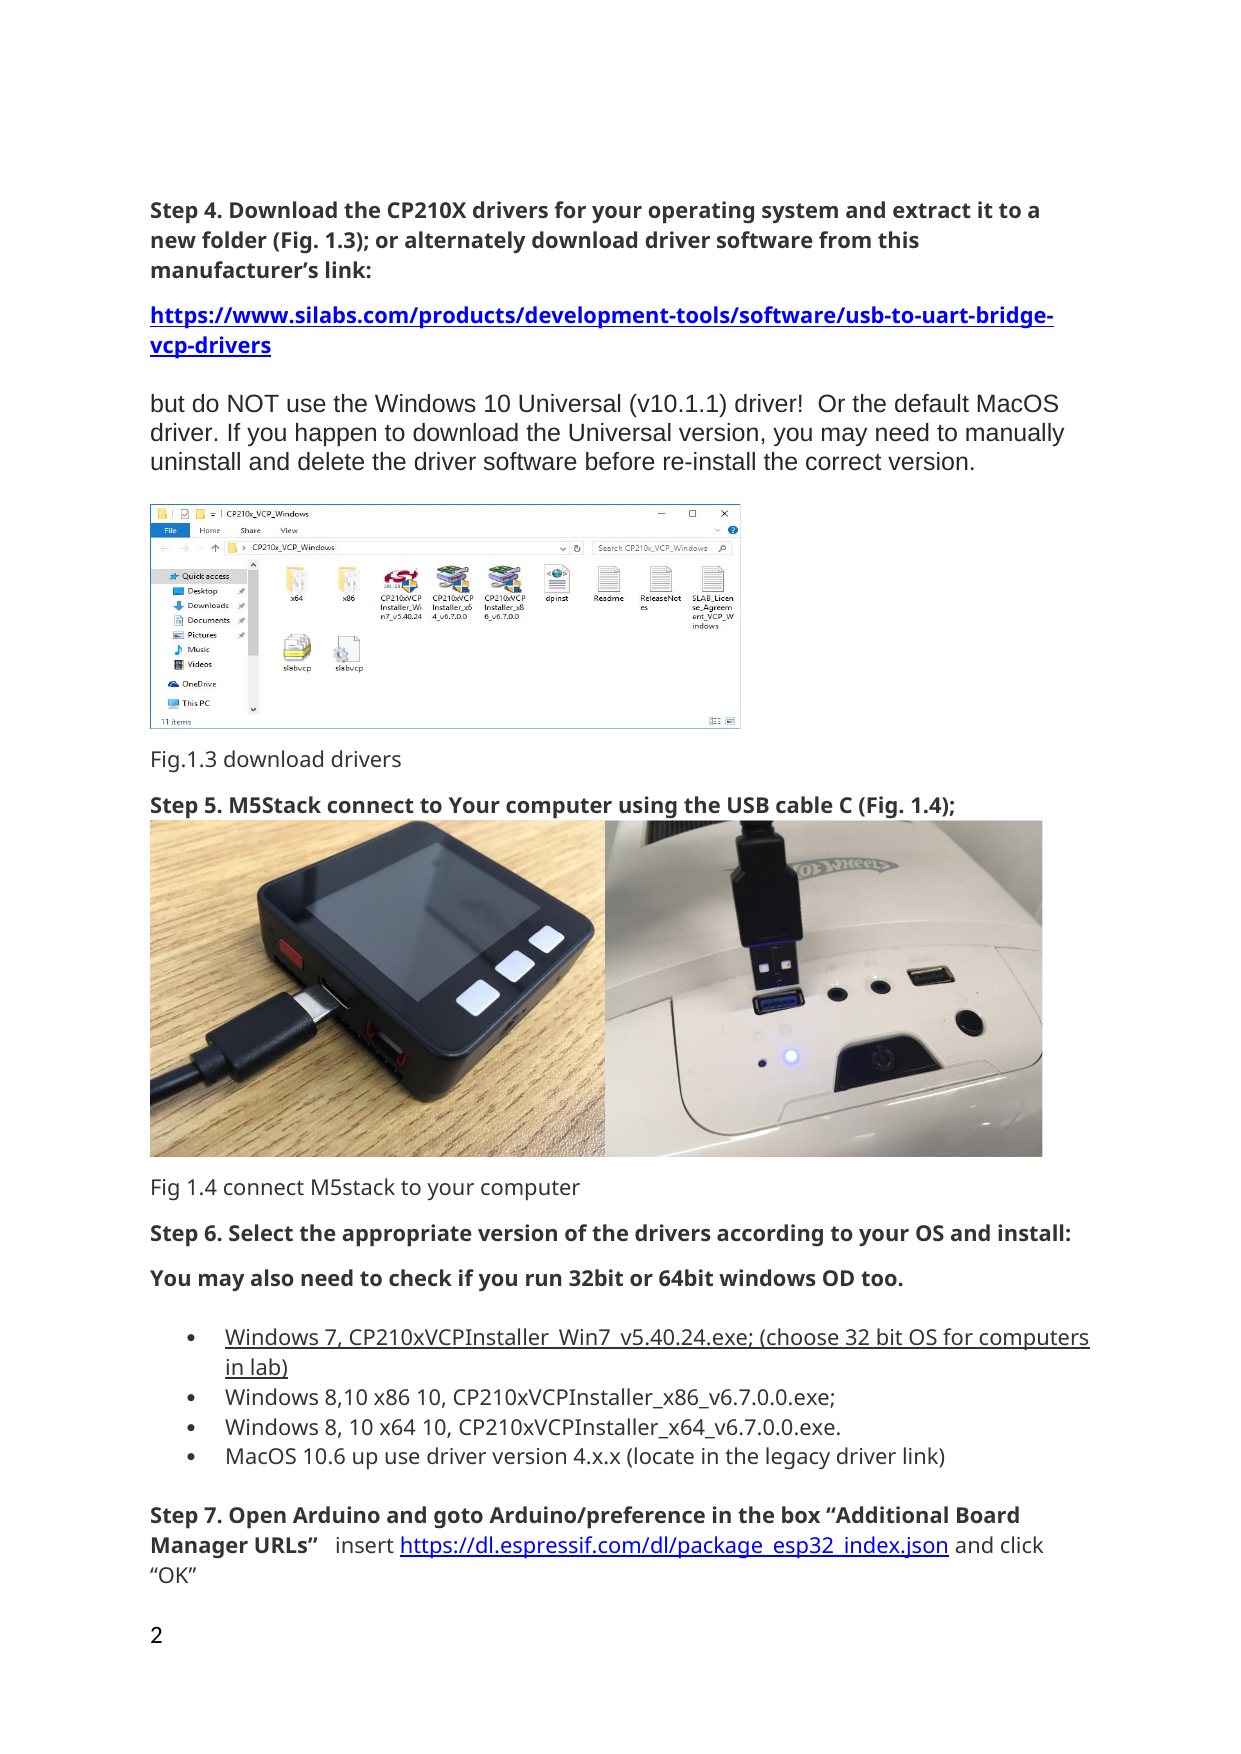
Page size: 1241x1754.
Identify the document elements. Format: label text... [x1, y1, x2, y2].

picture [150, 819, 1043, 1157]
list Windows 8,10 x86 10, CP210xVCPInstaller_x86_v6.7.0.0.exe; [187, 1382, 1090, 1412]
text Step 4. Download the CP210X drivers for your operating system and extract it to a new folder (Fig. 1.3); or alternately download driver software from this manufacturer’s link: [150, 195, 1090, 285]
text Step 5. M5Stack connect to Your computer using the USB cable C (Fig. 1.4); [150, 789, 1090, 819]
text Step 7. Open Arduino and goto Arduino/preference in the box “Additional Board Manager URLs” insert https://dl.espressif.com/dl/package_esp32_index.json and click “OK” [150, 1500, 1090, 1590]
text You may also need to check if you run 32bit or 64bit windows OD too. [150, 1263, 1090, 1293]
text but do NOT use the Windows 10 Universal (v10.1.1) driver! Or the default MacOS driver. If you happen to download the Universal version, you may need to manually uninstall and delete the driver software before re-install the correct version. [150, 389, 1090, 475]
text Fig 1.4 connect M5stack to your computer [150, 1172, 1090, 1202]
text https://www.silabs.com/products/development-tools/software/usb-to-uart-bridge-vcp-drivers [150, 300, 1090, 360]
text Fig.1.3 download drivers [150, 744, 1090, 774]
list Windows 8, 10 x64 10, CP210xVCPInstaller_x64_v6.7.0.0.exe. [187, 1412, 1090, 1441]
list MacOS 10.6 up use driver version 4.x.x (locate in the legacy driver link) [187, 1441, 1090, 1471]
picture [150, 504, 741, 729]
text Step 6. Select the appropriate version of the drivers according to your OS and install: [150, 1218, 1090, 1248]
list Windows 7, CP210xVCPInstaller_Win7_v5.40.24.exe; (choose 32 bit OS for computers in lab) [187, 1322, 1090, 1382]
